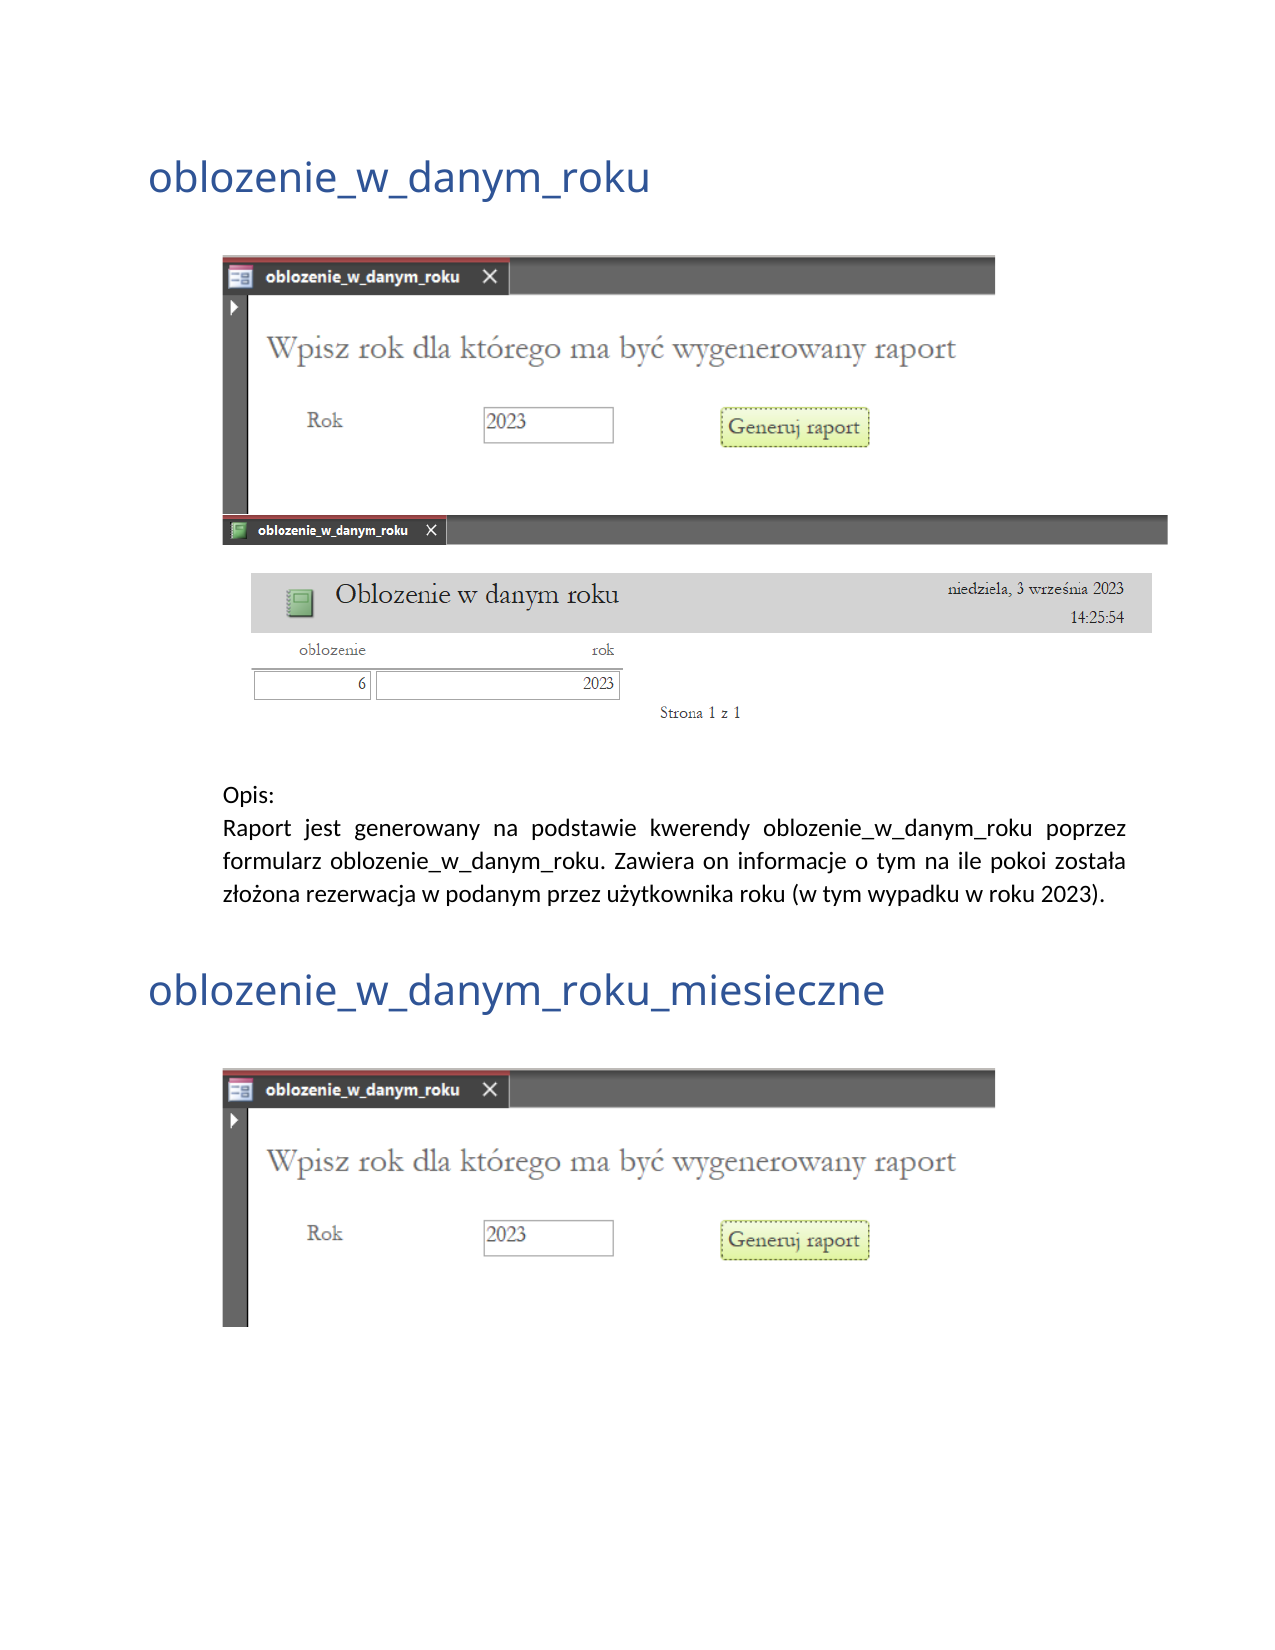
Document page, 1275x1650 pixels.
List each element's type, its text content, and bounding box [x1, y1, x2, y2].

picture [222, 1068, 996, 1327]
subtitle oblozenie_w_danym_roku_miesieczne [148, 961, 1127, 1017]
subtitle oblozenie_w_danym_roku [148, 148, 1127, 204]
list Opis: [223, 779, 1127, 810]
picture [222, 515, 1168, 739]
list Raport jest generowany na podstawie kwerendy oblozenie_w_danym_roku poprzez formularz oblozenie_w_danym_roku. Zawiera on informacje o tym na ile pokoi została złożona rezerwacja w podanym przez użytkownika roku (w tym wypadku w roku 2023). [223, 812, 1127, 908]
picture [222, 255, 996, 514]
